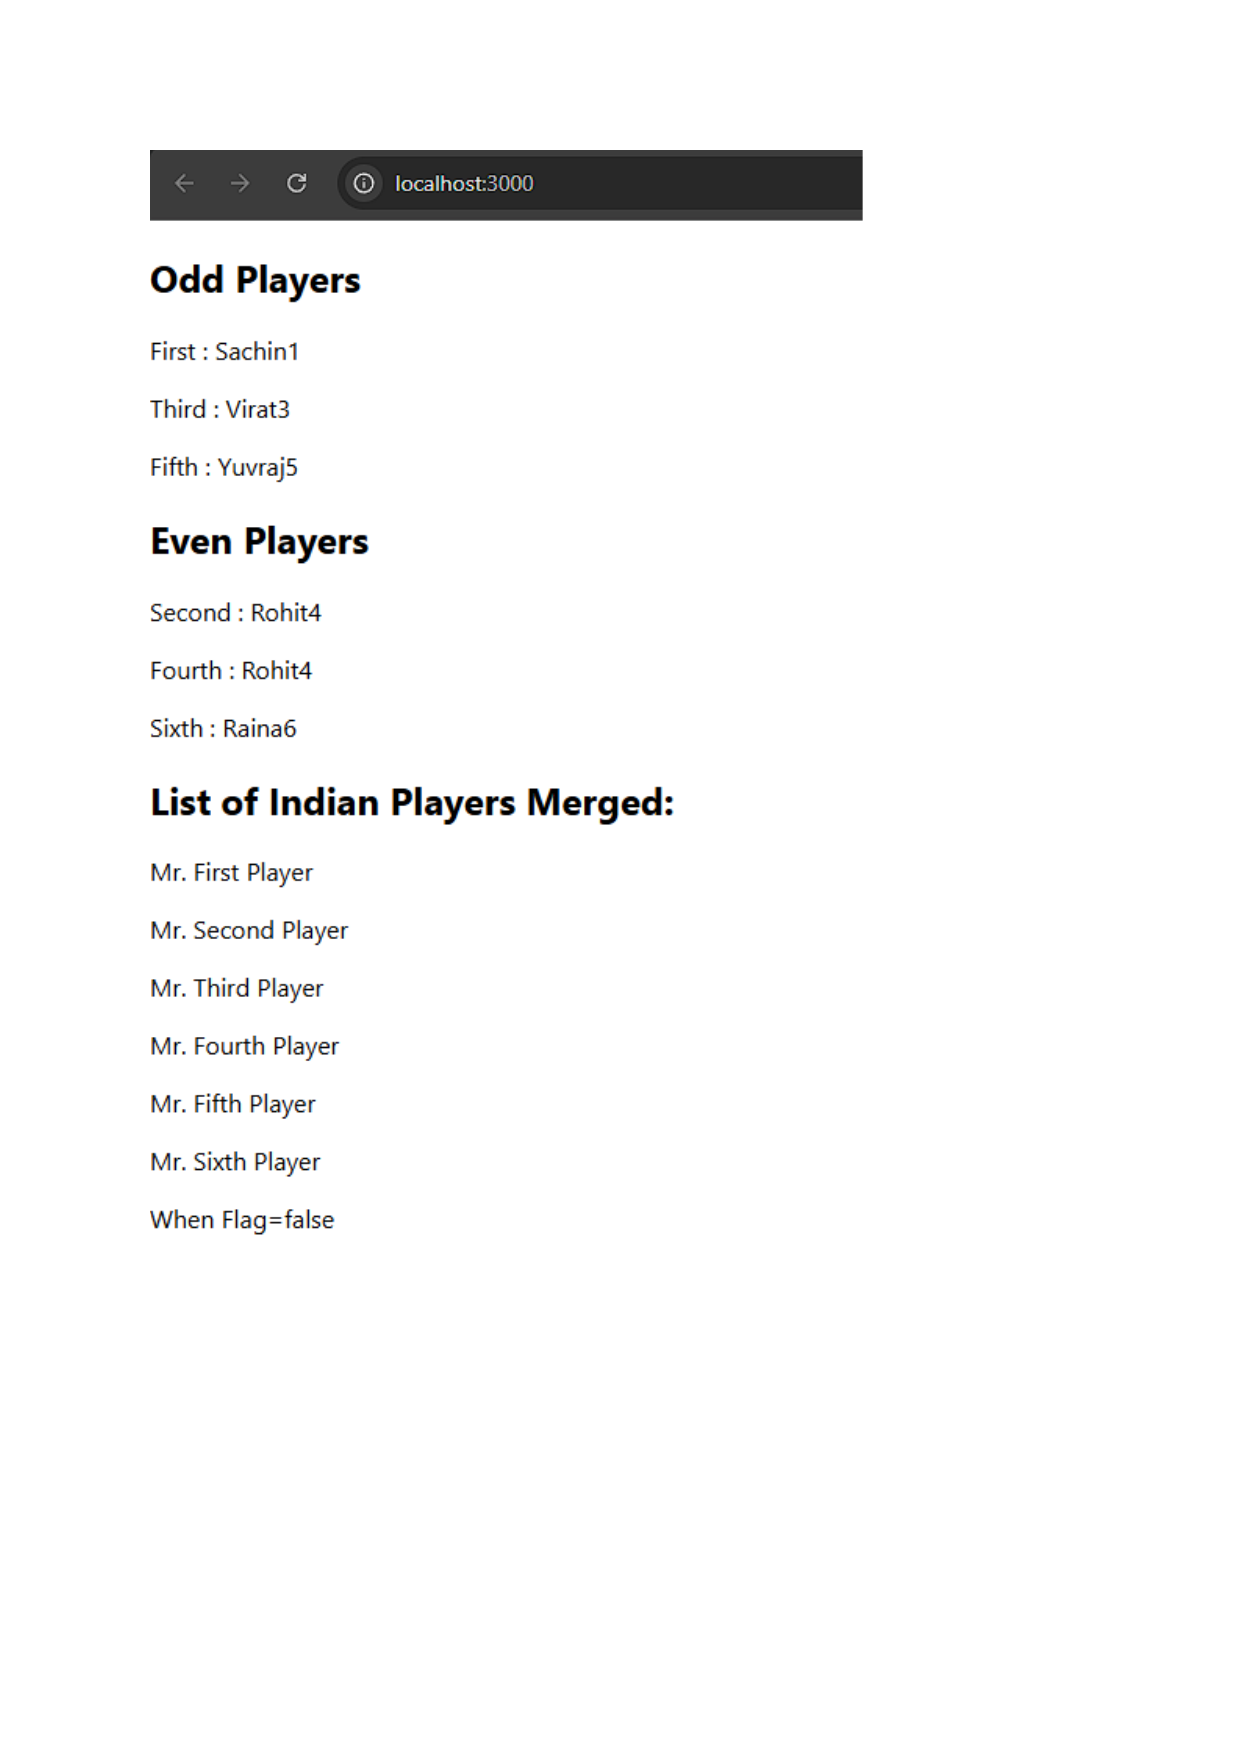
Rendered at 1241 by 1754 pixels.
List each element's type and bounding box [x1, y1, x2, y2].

picture [150, 150, 863, 1291]
